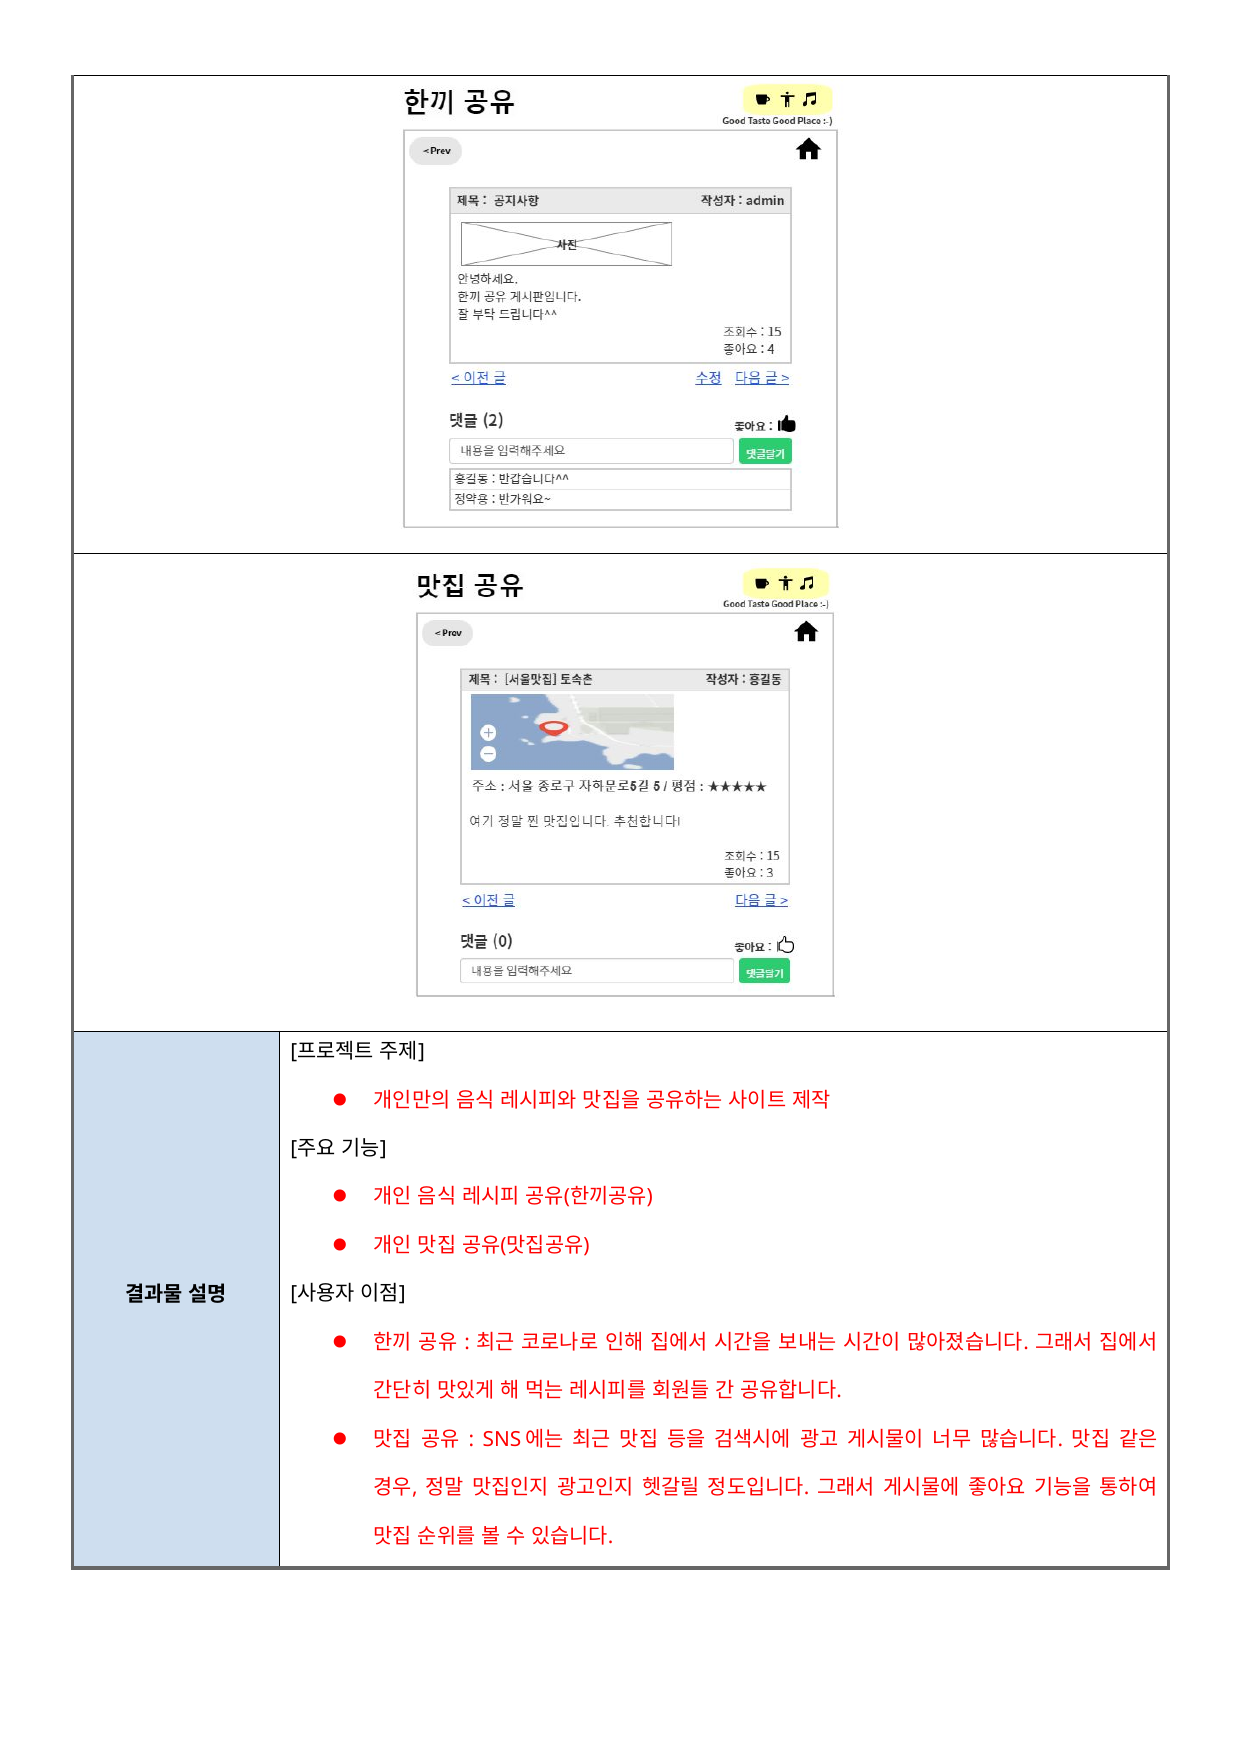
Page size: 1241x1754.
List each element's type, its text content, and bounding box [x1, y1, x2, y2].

picture [378, 79, 862, 541]
table_cell 결과물 설명 [74, 1032, 279, 1566]
picture [385, 556, 855, 1011]
table_cell [프로젝트 주제] 개인만의 음식 레시피와 맛집을 공유하는 사이트 제작 [주요 기능] 개인 음식 레시피 공유(한끼공유) 개인 맛집 공유(맛집공유) [사용자 이점] 한끼 공유 : 최근 코로나로 인해 집에서 시간을 보내는 시간이 많아졌습니다. 그래서 집에서 간단히 맛있게 해 먹는 레시피를 회원들 간 공유합니다. 맛집 공유 : SNS에는 최근 맛집 등을 검색시에 광고 게시물이 너무 많습니다. 맛집 같은 경우, 정말 맛집인지 광고인지 헷갈릴 정도입니다. 그래서 게시물에 좋아요 기능을 통하여 맛집 순위를 볼 수 있습니다. [280, 1032, 1167, 1566]
table_cell [74, 554, 1167, 1031]
table_cell [74, 76, 1167, 553]
